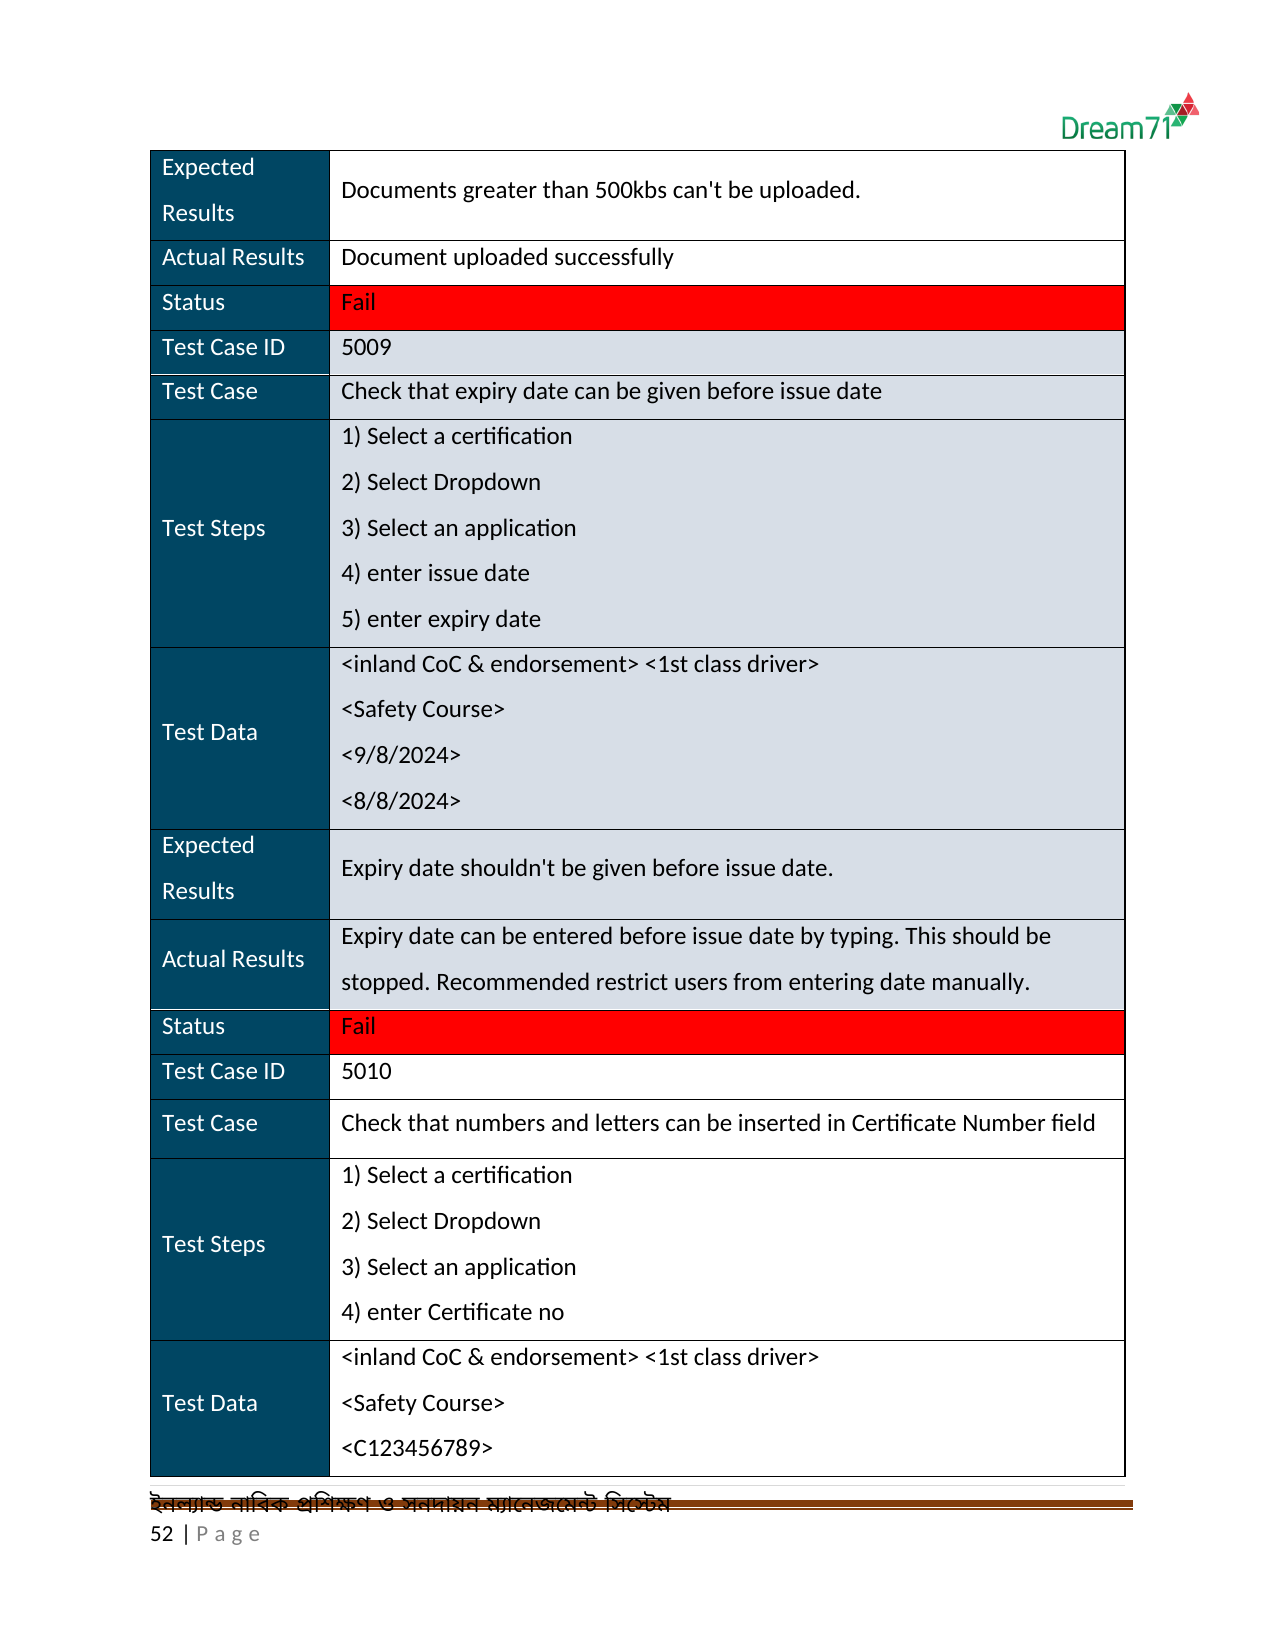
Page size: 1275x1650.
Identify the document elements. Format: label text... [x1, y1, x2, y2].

table_cell Expected Results [151, 151, 329, 240]
table_cell Fail [330, 1011, 1124, 1054]
table_cell Test Data [151, 648, 329, 829]
table_cell Actual Results [151, 920, 329, 1009]
table_cell 1) Select a certification 2) Select Dropdown 3) Select an application 4) enter Certificate no [330, 1159, 1124, 1340]
table_cell Document uploaded successfully [330, 241, 1124, 285]
table_cell <inland CoC & endorsement> <1st class driver> <Safety Course> <9/8/2024> <8/8/2024> [330, 648, 1124, 829]
table_cell Expected Results [151, 830, 329, 919]
table_cell Test Steps [151, 1159, 329, 1340]
table_cell Fail [330, 286, 1124, 330]
table_cell Actual Results [151, 241, 329, 285]
table_cell Test Data [151, 1341, 329, 1476]
table_cell Test Case [151, 376, 329, 419]
table_cell Check that expiry date can be given before issue date [330, 376, 1124, 419]
table_cell Expiry date can be entered before issue date by typing. This should be stopped. Recommended restrict users from entering date manually. [330, 920, 1124, 1009]
table_cell Status [151, 1011, 329, 1054]
table_cell Test Case ID [151, 1055, 329, 1099]
table_cell 1) Select a certification 2) Select Dropdown 3) Select an application 4) enter issue date 5) enter expiry date [330, 420, 1124, 647]
table_cell Expiry date shouldn't be given before issue date. [330, 830, 1124, 919]
table_cell <inland CoC & endorsement> <1st class driver> <Safety Course> <C123456789> [330, 1341, 1124, 1476]
table_cell Status [151, 286, 329, 330]
table_cell 5009 [330, 331, 1124, 374]
table_cell Test Case [151, 1100, 329, 1158]
table_cell Test Steps [151, 420, 329, 647]
table_cell Documents greater than 500kbs can't be uploaded. [330, 151, 1124, 240]
picture [1062, 92, 1200, 139]
table_cell Check that numbers and letters can be inserted in Certificate Number field [330, 1100, 1124, 1158]
table_cell 5010 [330, 1055, 1124, 1099]
table_cell Test Case ID [151, 331, 329, 374]
